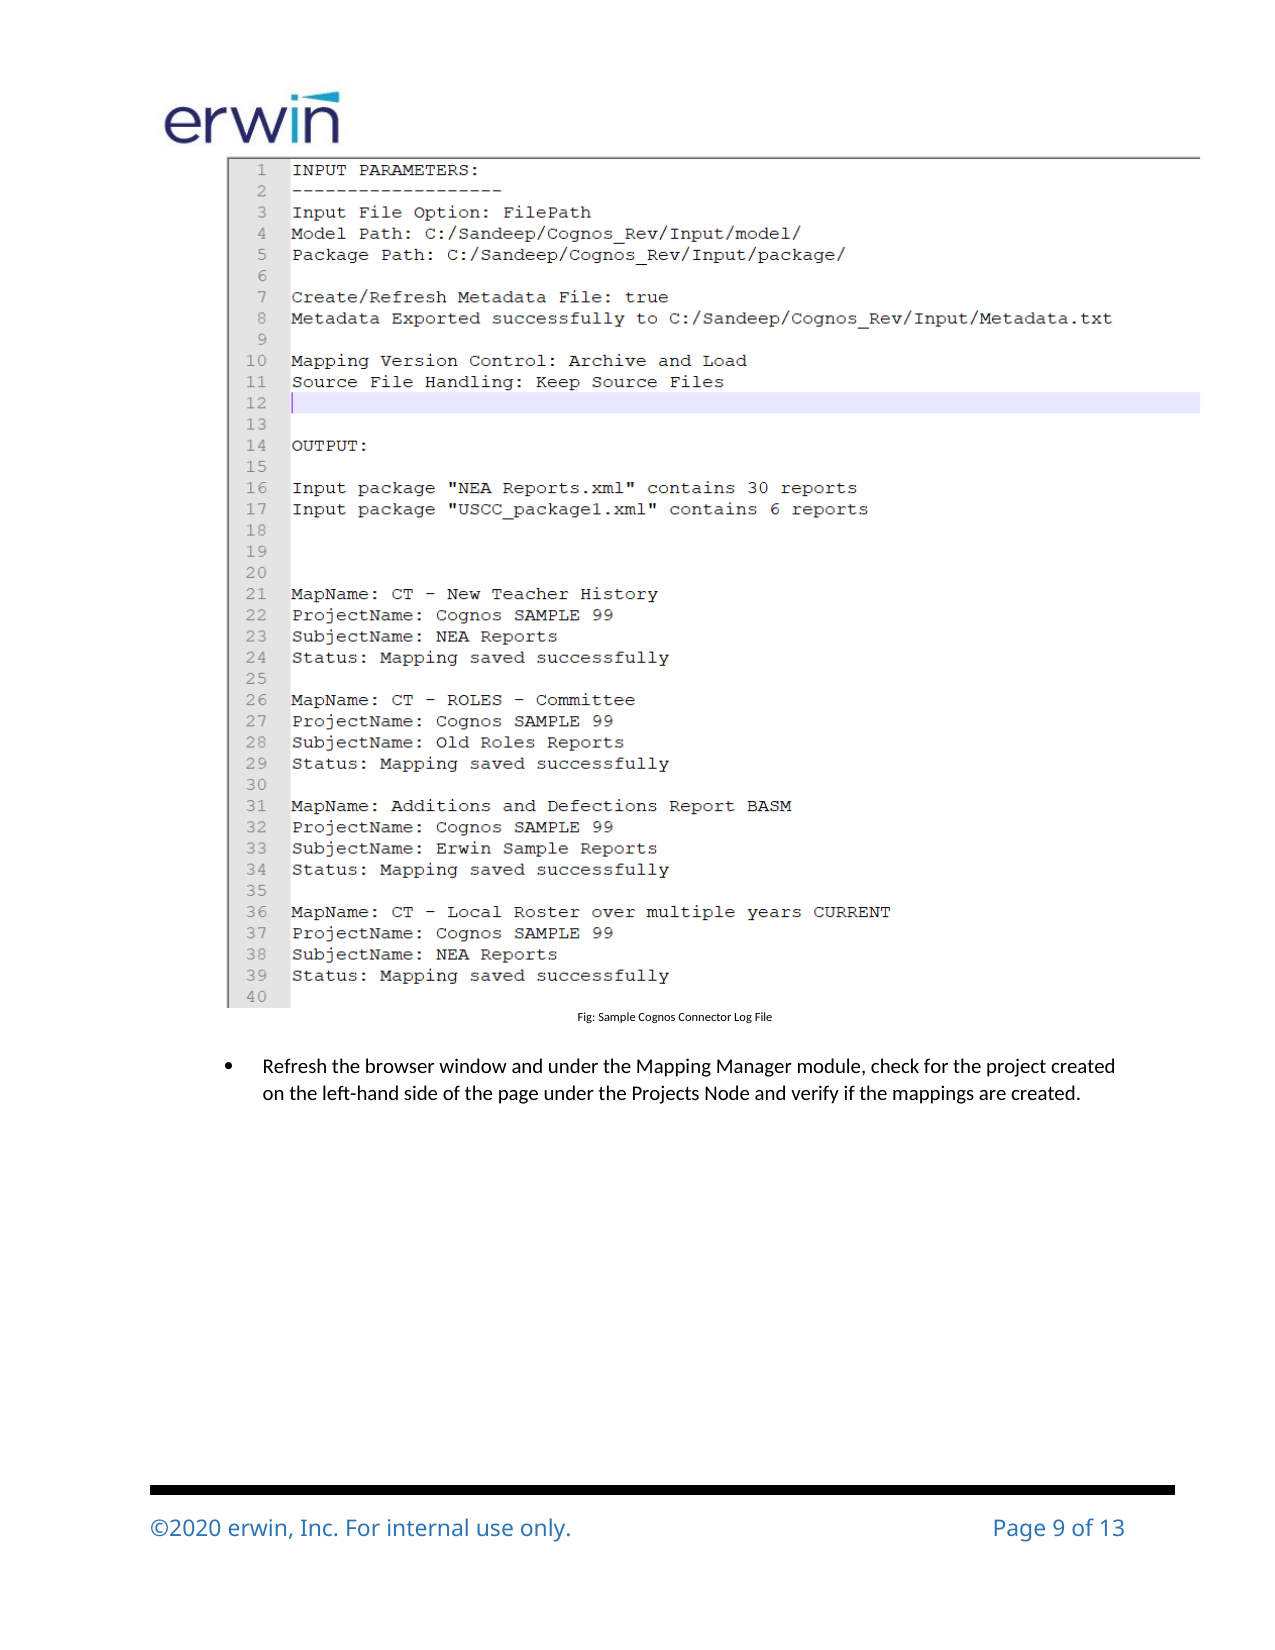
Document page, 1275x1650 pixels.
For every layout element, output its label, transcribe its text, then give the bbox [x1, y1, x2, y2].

list Fig: Sample Cognos Connector Log File [225, 1009, 1125, 1025]
picture [225, 156, 1200, 1008]
picture [150, 79, 354, 155]
list Refresh the browser window and under the Mapping Manager module, check for the project created on the left-hand side of the page under the Projects Node and verify if the mappings are created. [225, 1053, 1125, 1106]
